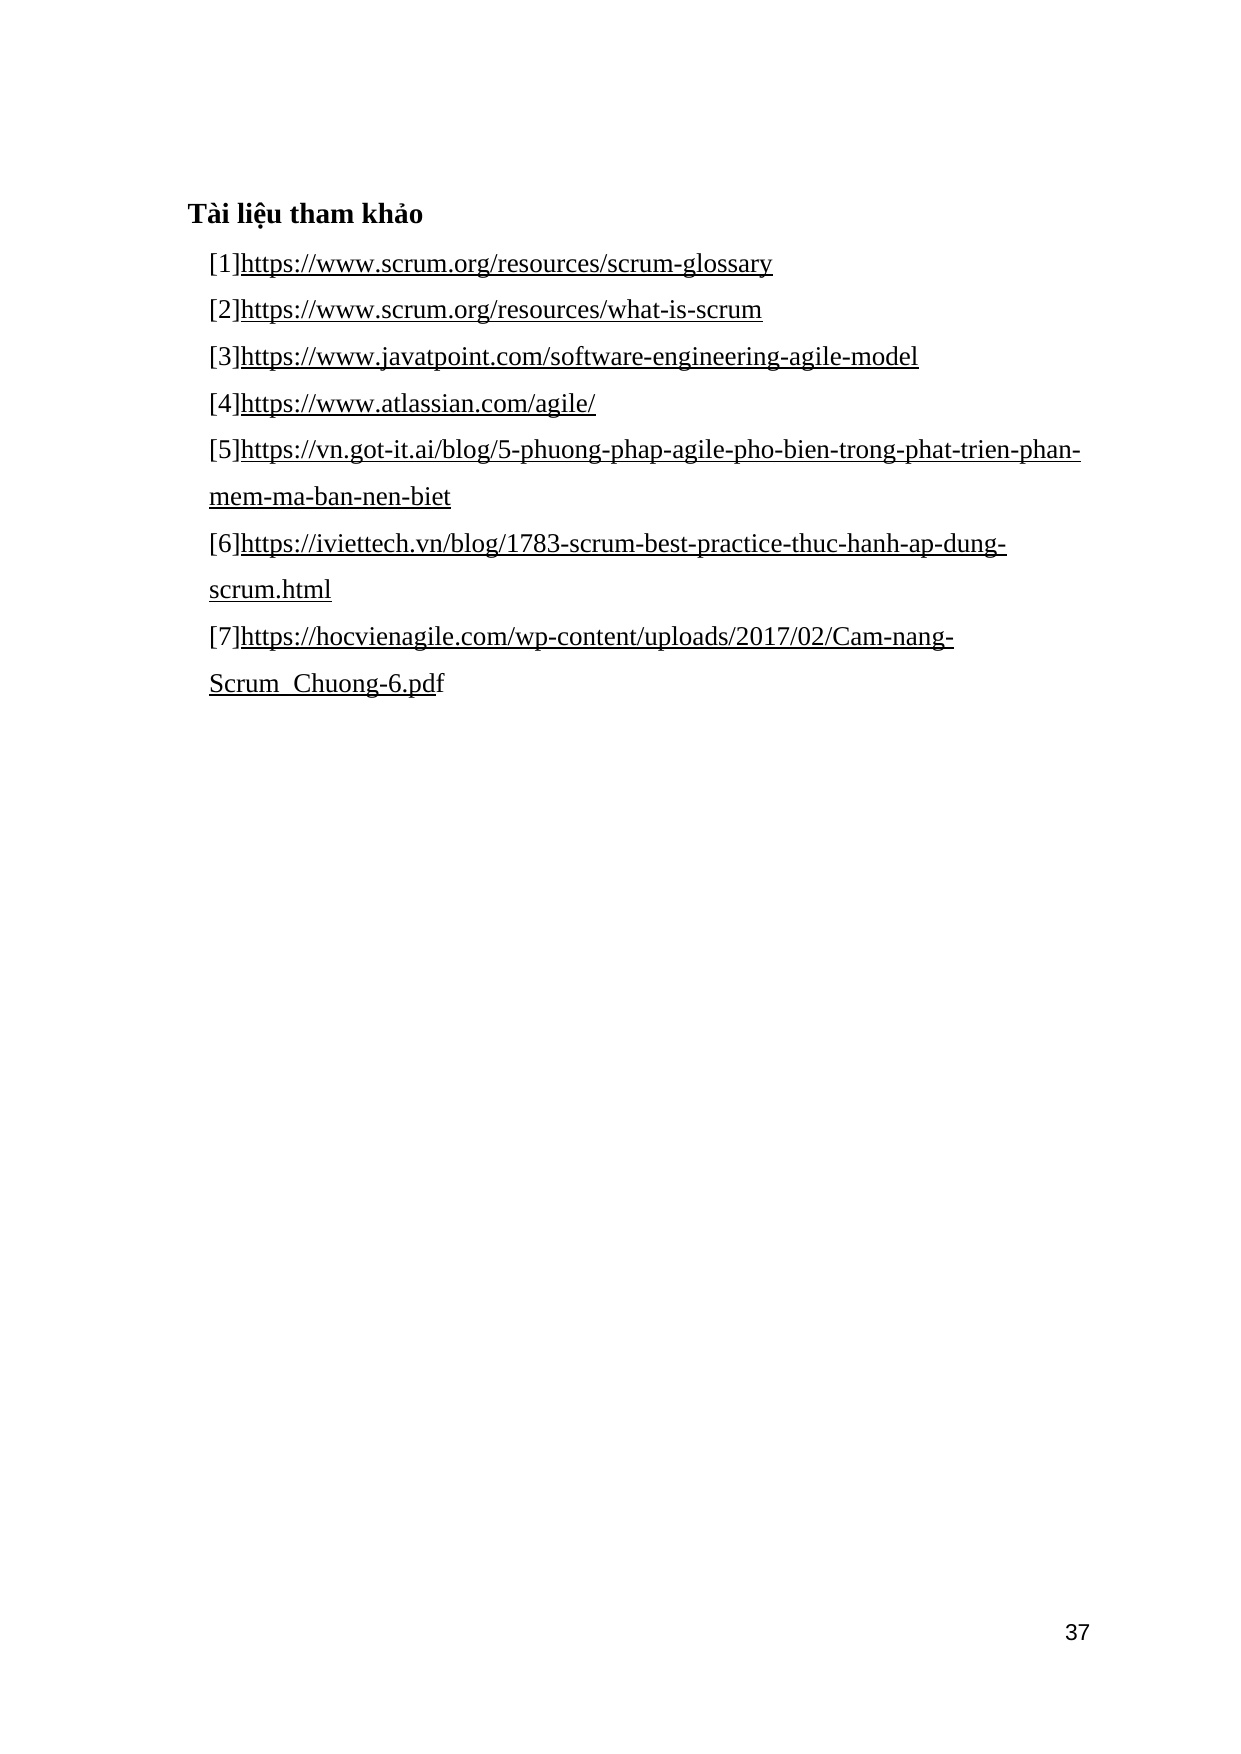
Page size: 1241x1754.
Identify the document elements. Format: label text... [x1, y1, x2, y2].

text [7]https://hocvienagile.com/wp-content/uploads/2017/02/Cam-nang-Scrum_Chuong-6.pdf [209, 620, 1090, 698]
text [3]https://www.javatpoint.com/software-engineering-agile-model [209, 340, 1090, 371]
text [2]https://www.scrum.org/resources/what-is-scrum [209, 294, 1090, 325]
text [5]https://vn.got-it.ai/blog/5-phuong-phap-agile-pho-bien-trong-phat-trien-phan-mem-ma-ban-nen-biet [209, 434, 1090, 511]
text [4]https://www.atlassian.com/agile/ [209, 387, 1090, 418]
text [6]https://iviettech.vn/blog/1783-scrum-best-practice-thuc-hanh-ap-dung-scrum.html [209, 527, 1090, 605]
text [1]https://www.scrum.org/resources/scrum-glossary [209, 247, 1090, 278]
subtitle Tài liệu tham khảo [187, 197, 1090, 230]
